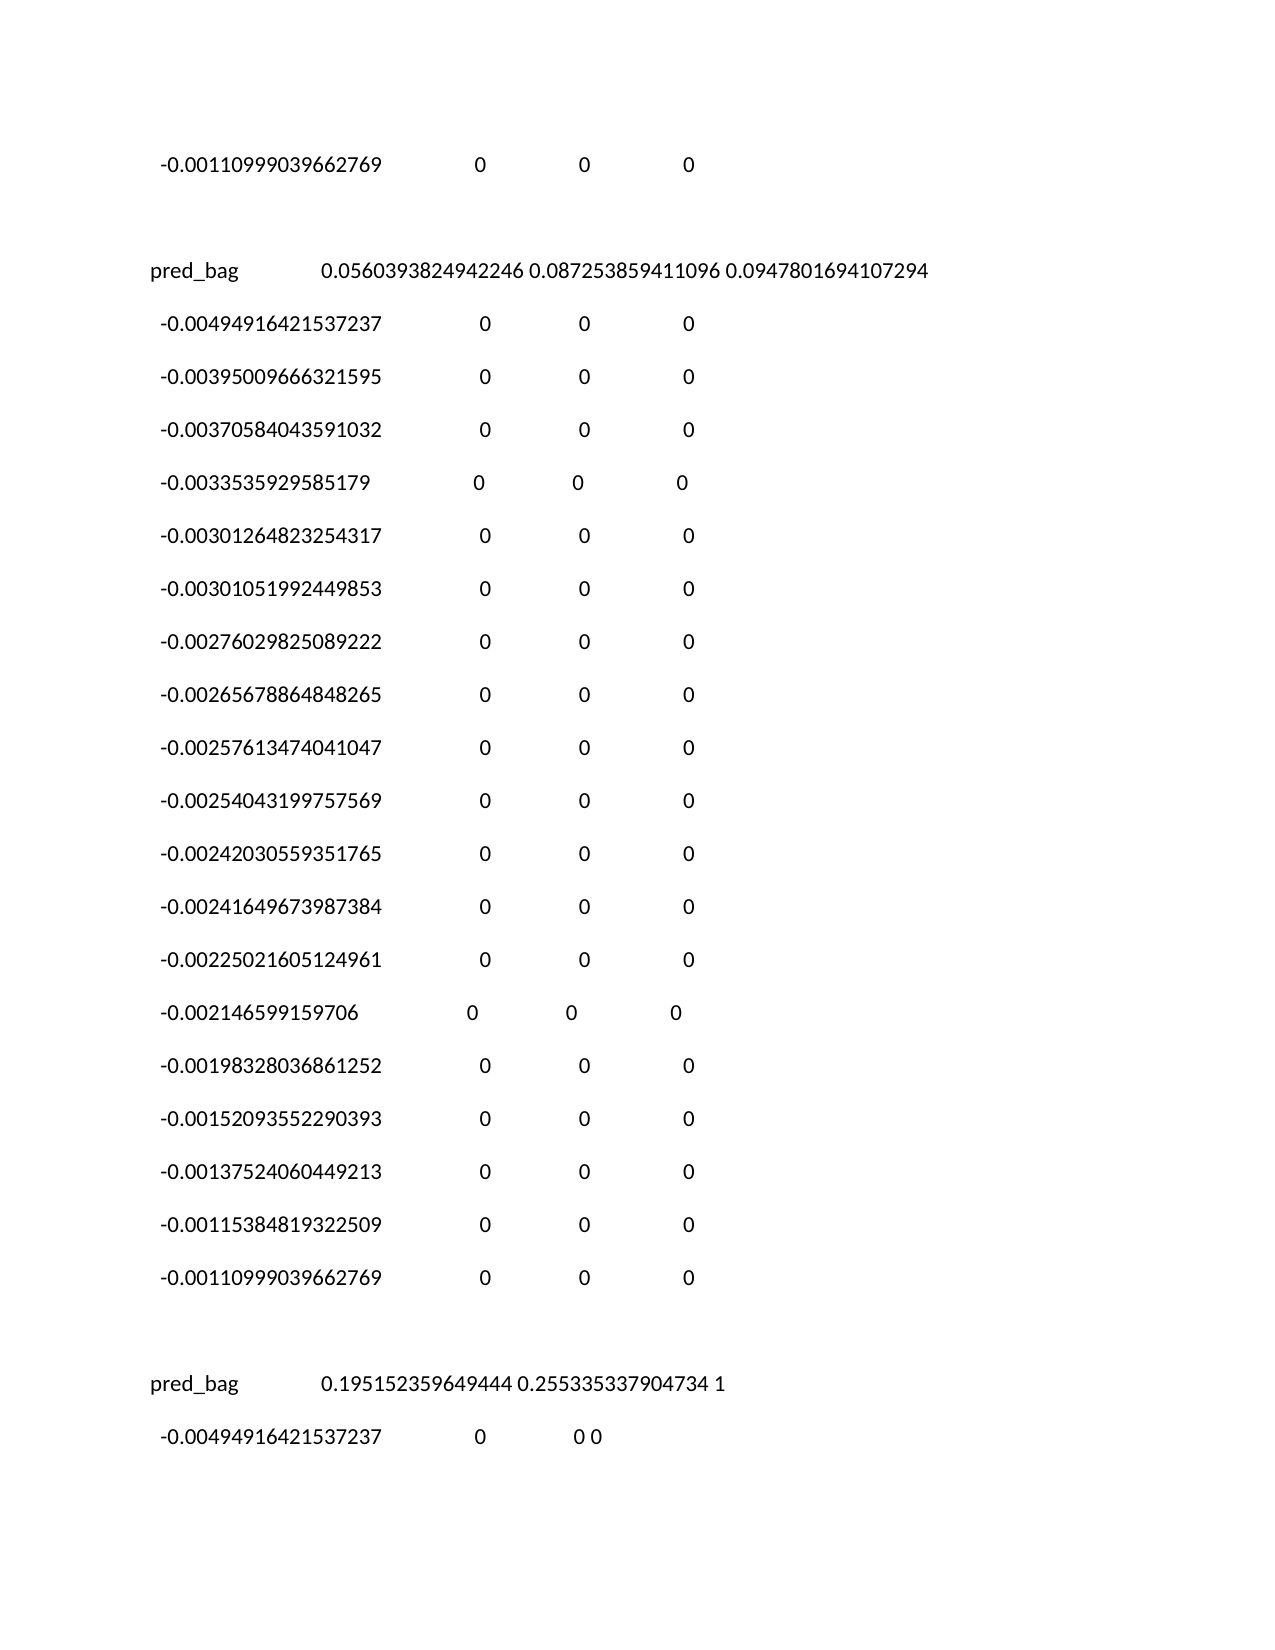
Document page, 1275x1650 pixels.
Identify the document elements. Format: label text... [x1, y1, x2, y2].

text -0.00494916421537237 0 0 0 [150, 1422, 1125, 1451]
text -0.0033535929585179 0 0 0 [150, 468, 1125, 496]
text -0.00301264823254317 0 0 0 [150, 521, 1125, 549]
text -0.00254043199757569 0 0 0 [150, 786, 1125, 814]
text -0.002146599159706 0 0 0 [150, 998, 1125, 1026]
text -0.00265678864848265 0 0 0 [150, 680, 1125, 708]
text pred_bag 0.195152359649444 0.255335337904734 1 [150, 1369, 1125, 1397]
text -0.00110999039662769 0 0 0 [150, 1263, 1125, 1291]
text pred_bag 0.0560393824942246 0.087253859411096 0.0947801694107294 [150, 256, 1125, 284]
text -0.00110999039662769 0 0 0 [150, 150, 1125, 178]
text -0.00276029825089222 0 0 0 [150, 627, 1125, 655]
text -0.00301051992449853 0 0 0 [150, 574, 1125, 602]
text -0.00395009666321595 0 0 0 [150, 362, 1125, 390]
text -0.00242030559351765 0 0 0 [150, 839, 1125, 867]
text -0.00241649673987384 0 0 0 [150, 892, 1125, 920]
text -0.00198328036861252 0 0 0 [150, 1051, 1125, 1079]
text -0.00257613474041047 0 0 0 [150, 733, 1125, 761]
text -0.00152093552290393 0 0 0 [150, 1104, 1125, 1132]
text -0.00494916421537237 0 0 0 [150, 309, 1125, 337]
text -0.00370584043591032 0 0 0 [150, 415, 1125, 443]
text -0.00137524060449213 0 0 0 [150, 1157, 1125, 1185]
text -0.00225021605124961 0 0 0 [150, 945, 1125, 973]
text -0.00115384819322509 0 0 0 [150, 1210, 1125, 1238]
